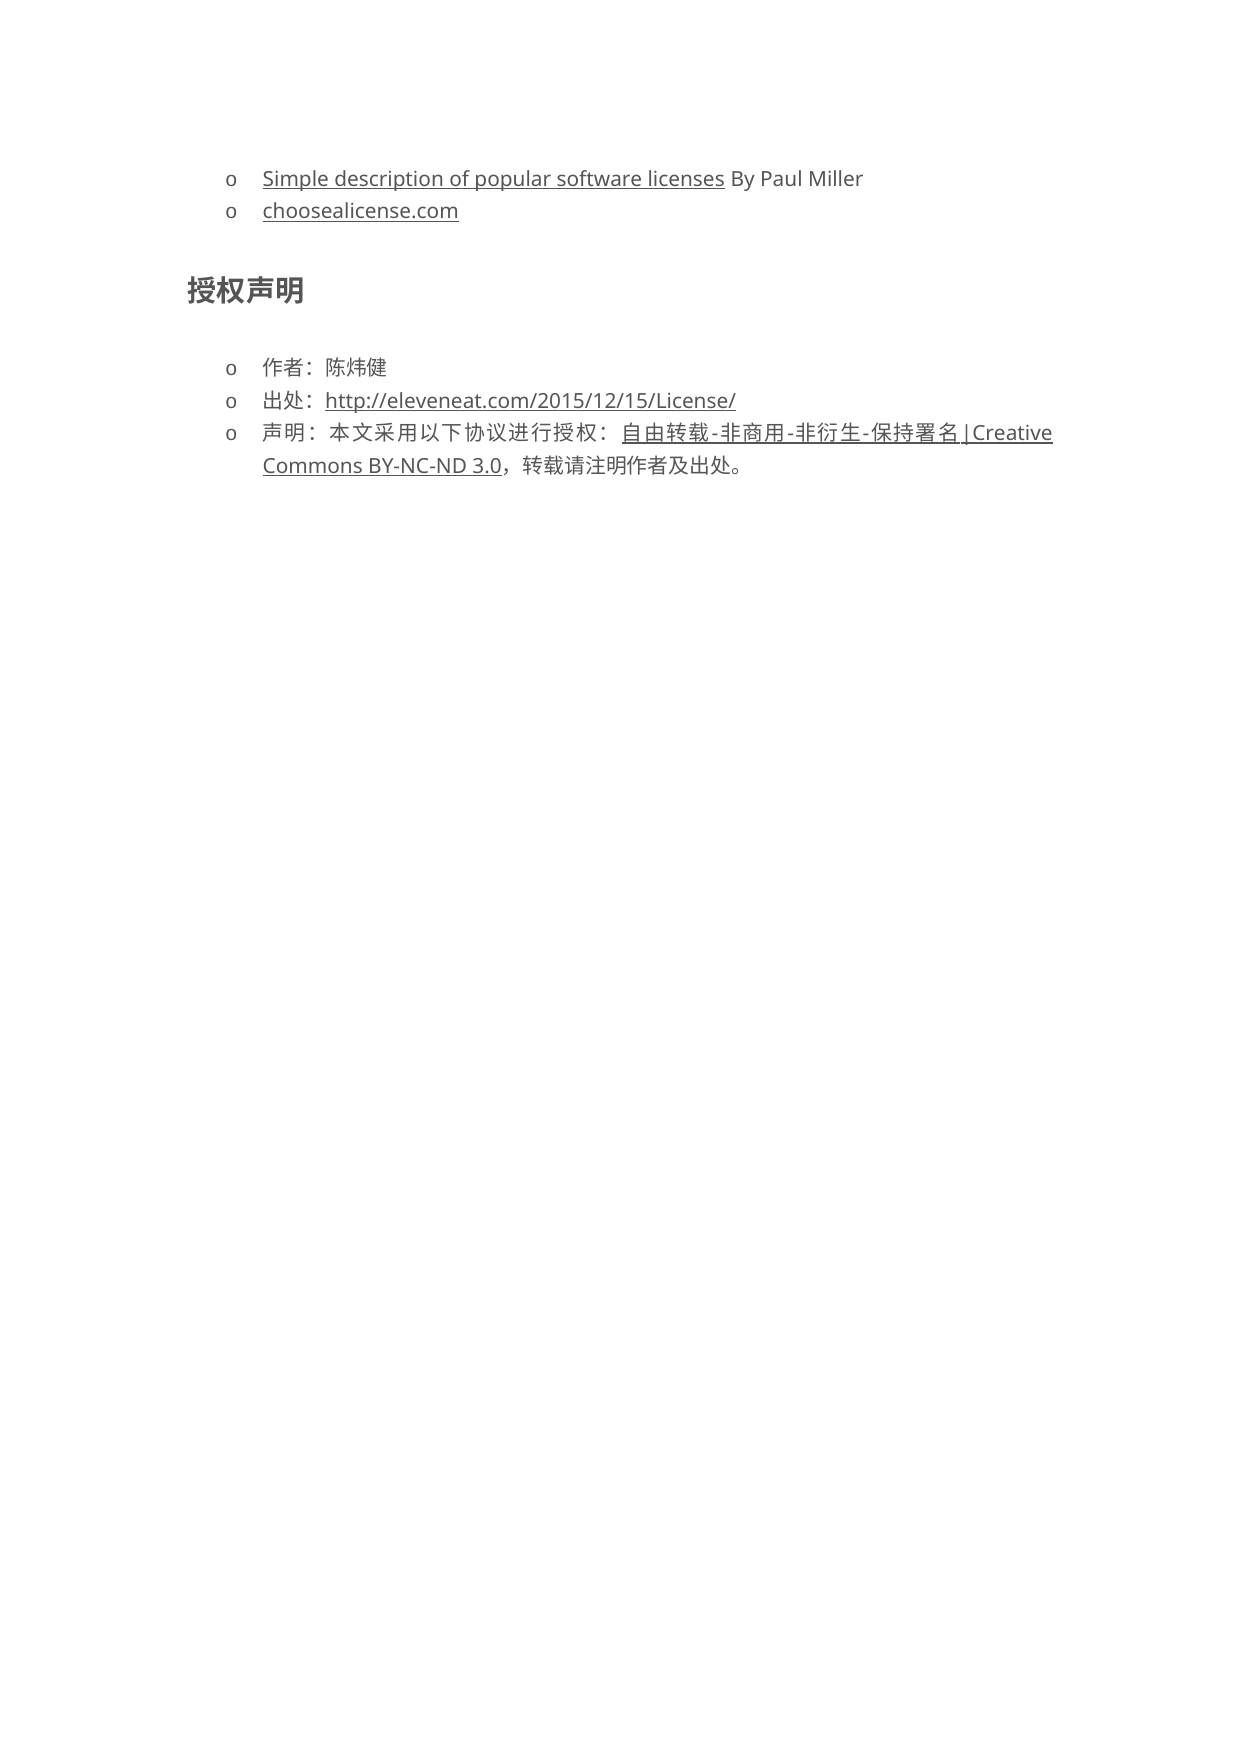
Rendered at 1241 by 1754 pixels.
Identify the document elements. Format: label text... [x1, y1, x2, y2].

list 作者：陈炜健 [225, 350, 1053, 383]
list choosealicense.com [225, 194, 1053, 227]
list 出处：http://eleveneat.com/2015/12/15/License/ [225, 383, 1053, 415]
list Simple description of popular software licenses By Paul Miller [225, 162, 1053, 194]
list 声明：本文采用以下协议进行授权：自由转载-非商用-非衍生-保持署名|Creative Commons BY-NC-ND 3.0，转载请注明作者及出处。 [225, 415, 1053, 480]
text 授权声明 [187, 256, 1053, 321]
